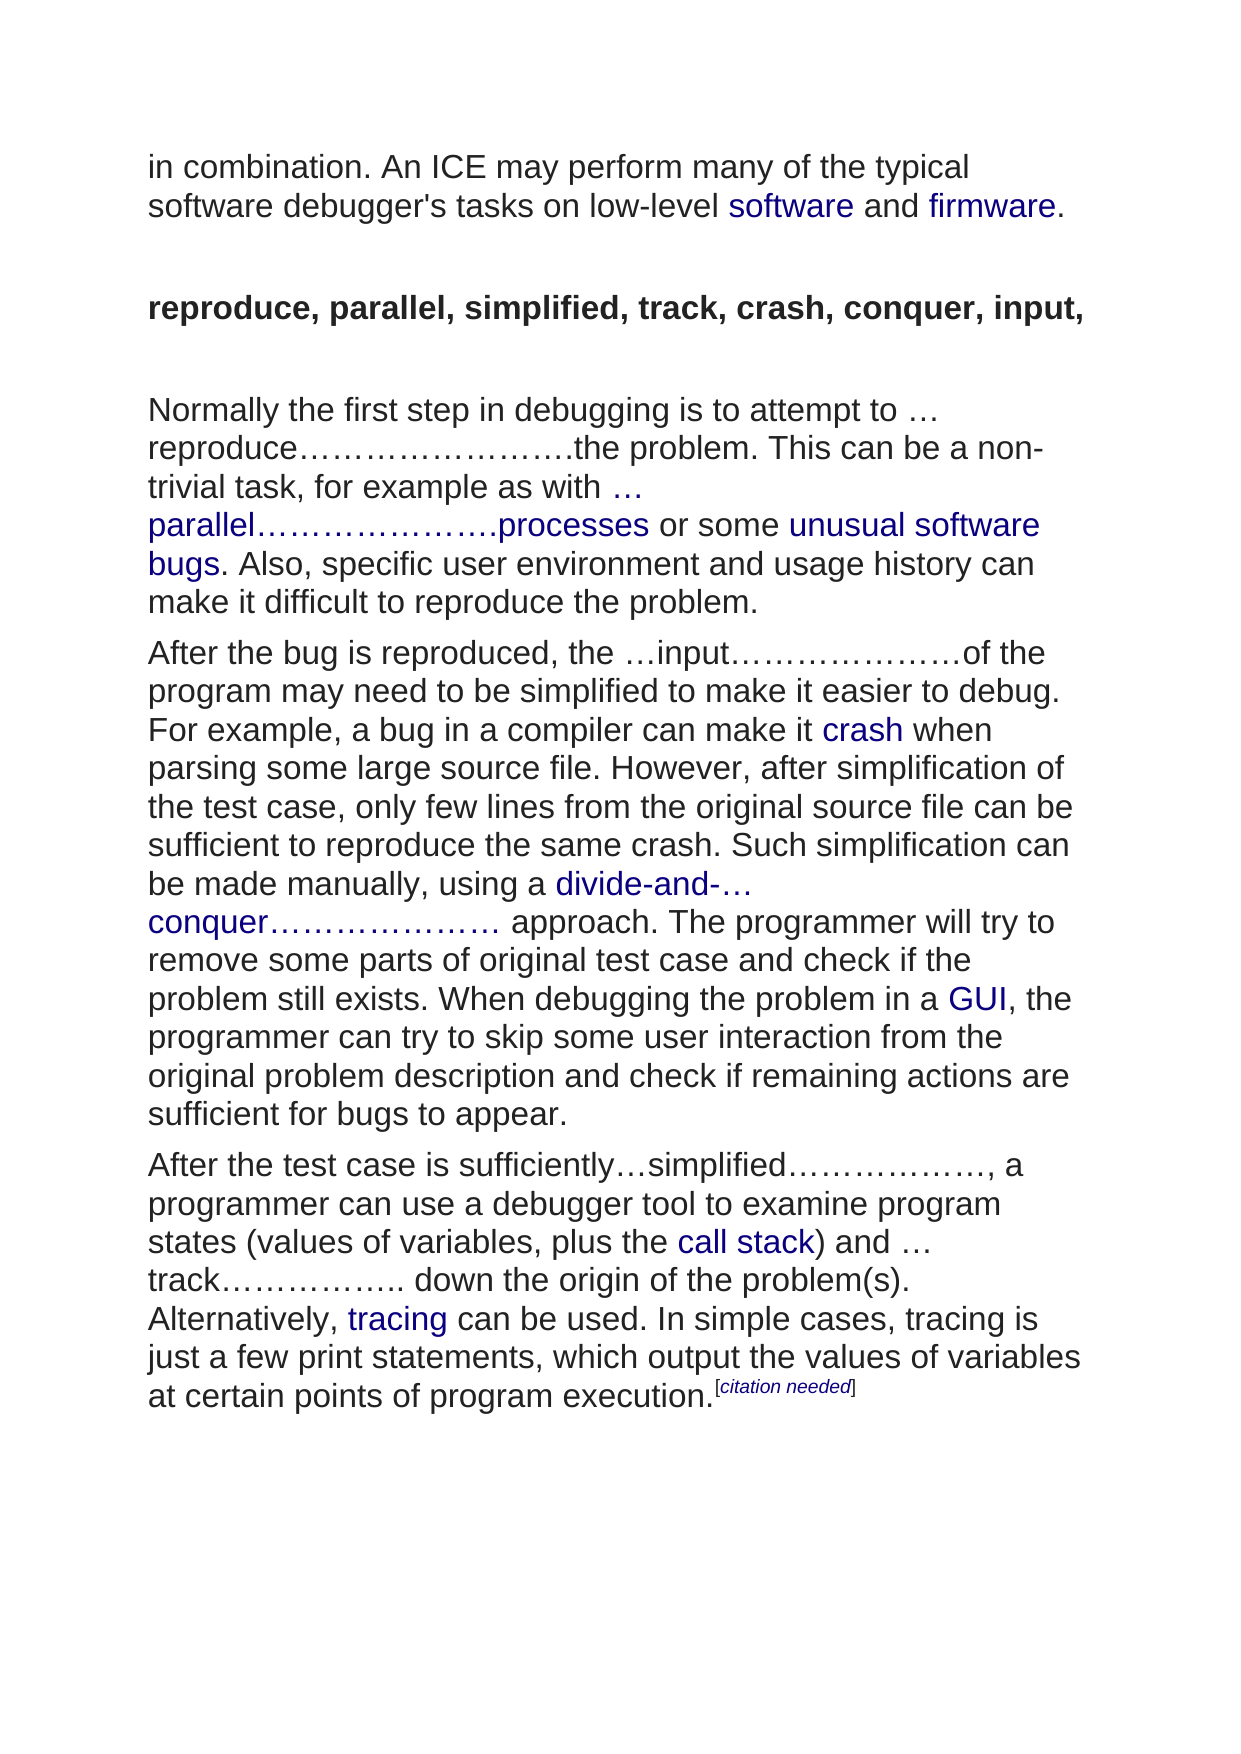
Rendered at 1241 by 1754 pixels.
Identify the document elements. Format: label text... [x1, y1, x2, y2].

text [148, 148, 1093, 224]
text After the bug is reproduced, the …input…………………of the program may need to be simplified to make it easier to debug. For example, a bug in a compiler can make it crash when parsing some large source file. However, after simplification of the test case, only few lines from the original source file can be sufficient to reproduce the same crash. Such simplification can be made manually, using a divide-and-…conquer………………… approach. The programmer will try to remove some parts of original test case and check if the problem still exists. When debugging the problem in a GUI, the programmer can try to skip some user interaction from the original problem description and check if remaining actions are sufficient for bugs to appear. [148, 633, 1093, 1133]
text Normally the first step in debugging is to attempt to …reproduce…………………….the problem. This can be a non-trivial task, for example as with …parallel………………….processes or some unusual software bugs. Also, specific user environment and usage history can make it difficult to reproduce the problem. [148, 390, 1093, 620]
text After the test case is sufficiently…simplified………………, a programmer can use a debugger tool to examine program states (values of variables, plus the call stack) and …track…………….. down the origin of the problem(s). Alternatively, tracing can be used. In simple cases, tracing is just a few print statements, which output the values of variables at certain points of program execution.[citation needed] [148, 1145, 1093, 1414]
text reproduce, parallel, simplified, track, crash, conquer, input, [148, 288, 1093, 326]
